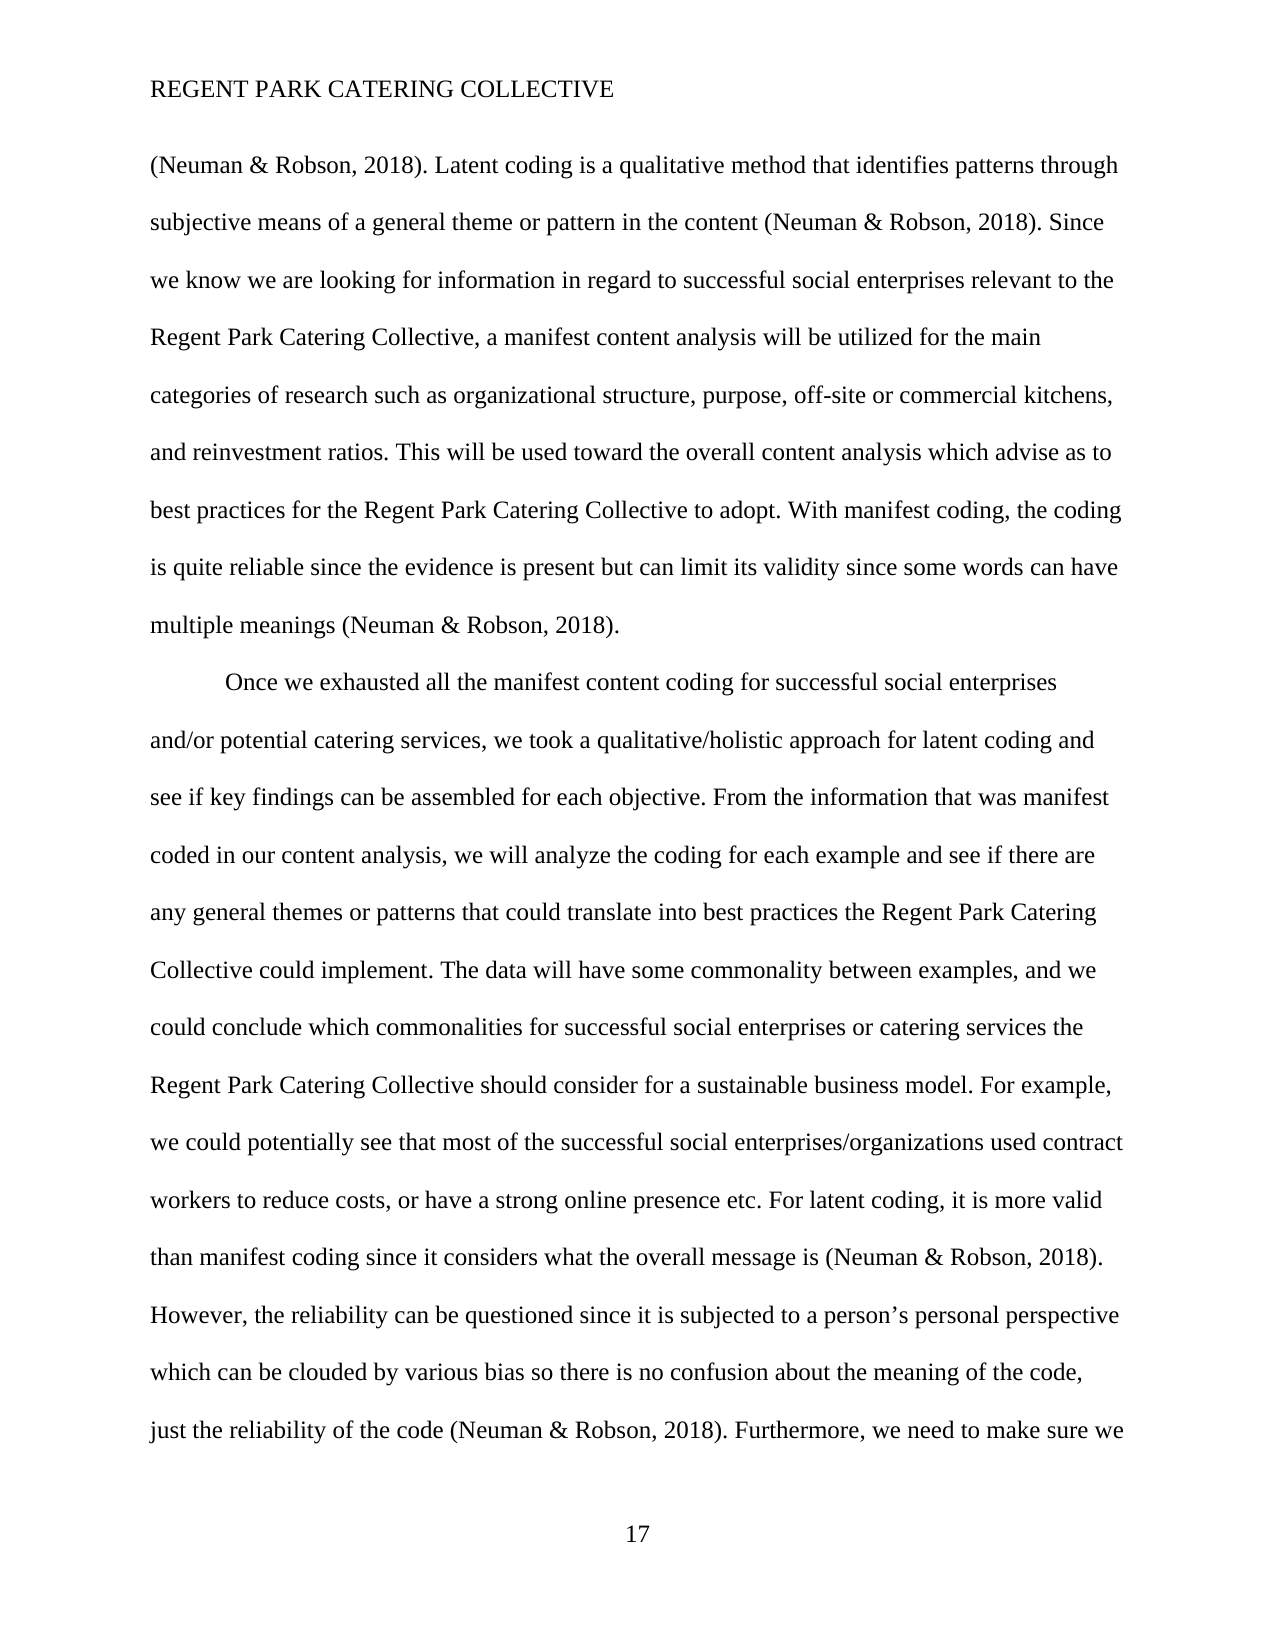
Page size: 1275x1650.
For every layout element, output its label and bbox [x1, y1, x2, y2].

text [150, 667, 1125, 1444]
text [150, 150, 1125, 639]
